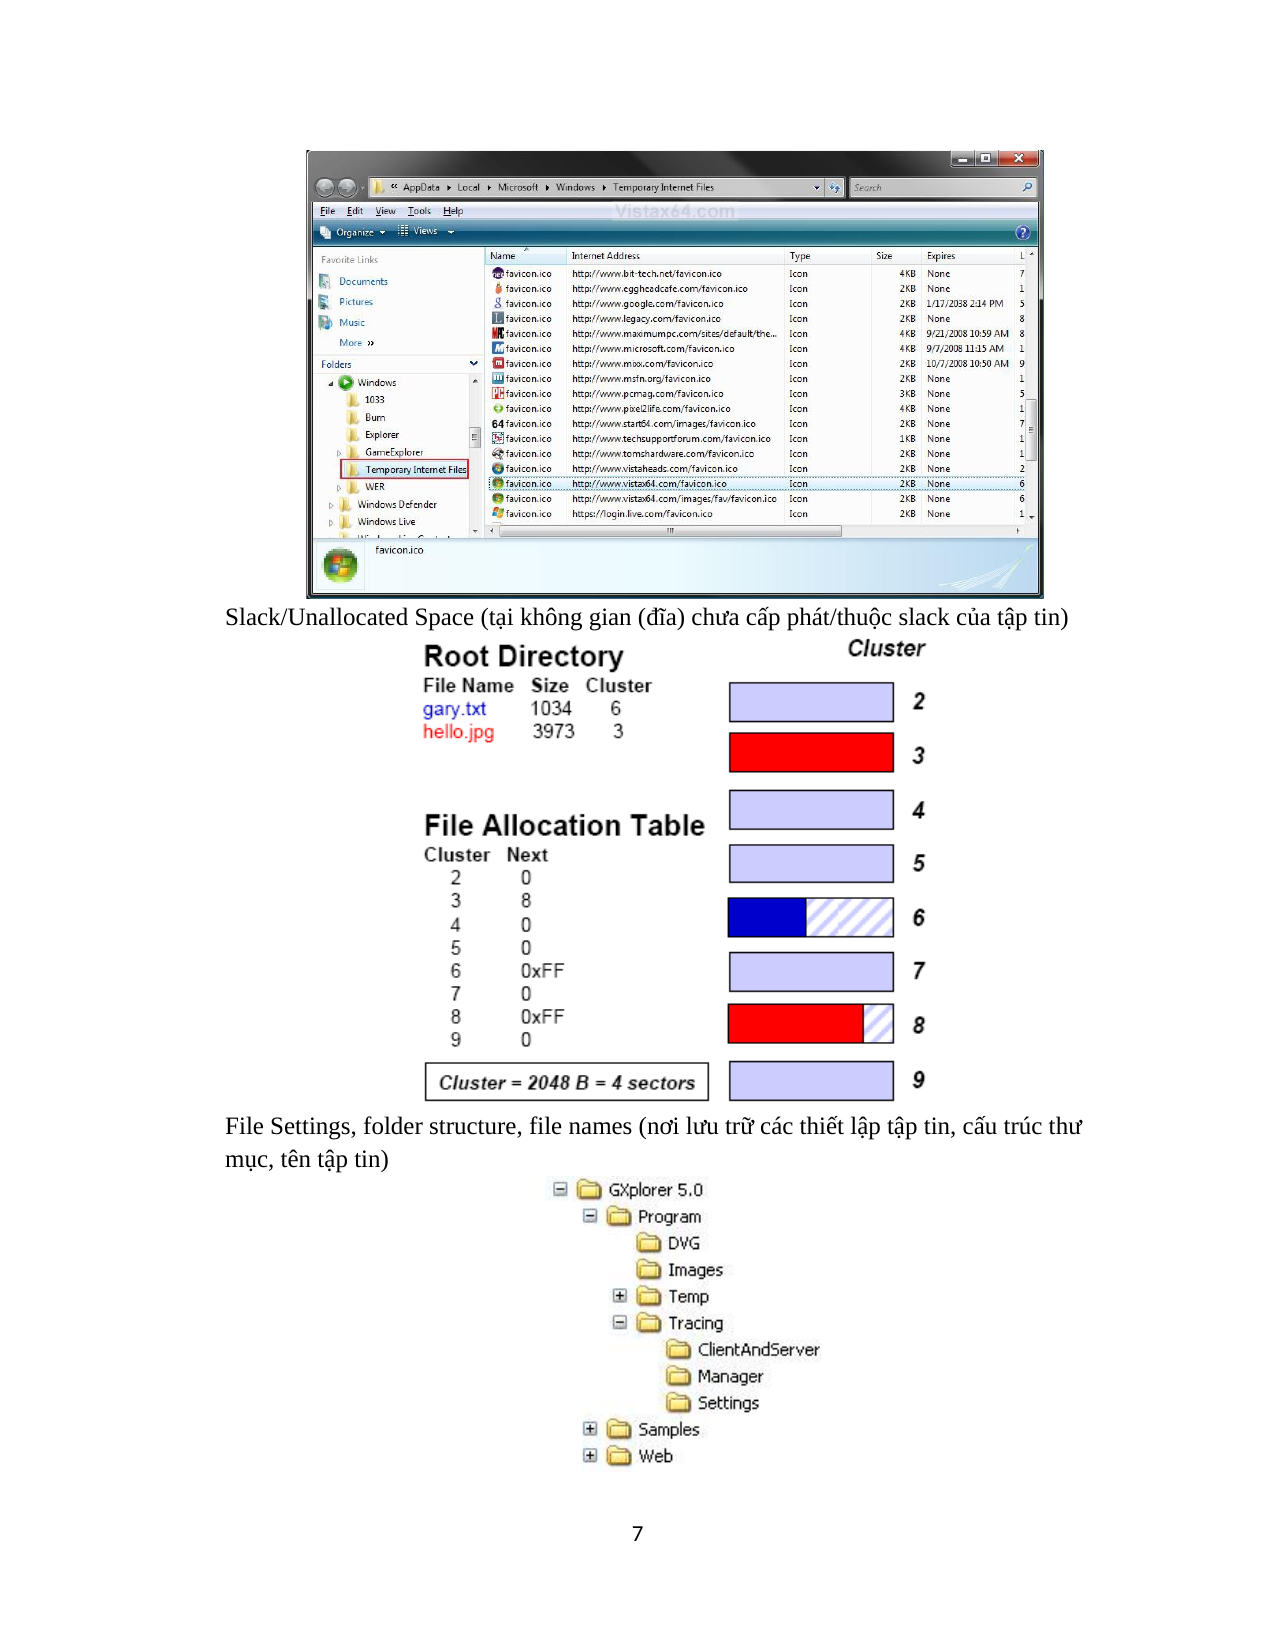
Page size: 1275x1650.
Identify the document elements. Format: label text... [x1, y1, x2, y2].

picture [306, 150, 1044, 599]
list File Settings, folder structure, file names (nơi lưu trữ các thiết lập tập tin, cấu trúc thư mục, tên tập tin) [225, 1111, 1125, 1172]
picture [458, 1176, 892, 1472]
list Slack/Unallocated Space (tại không gian (đĩa) chưa cấp phát/thuộc slack của tập tin) [225, 602, 1125, 631]
picture [418, 635, 933, 1107]
